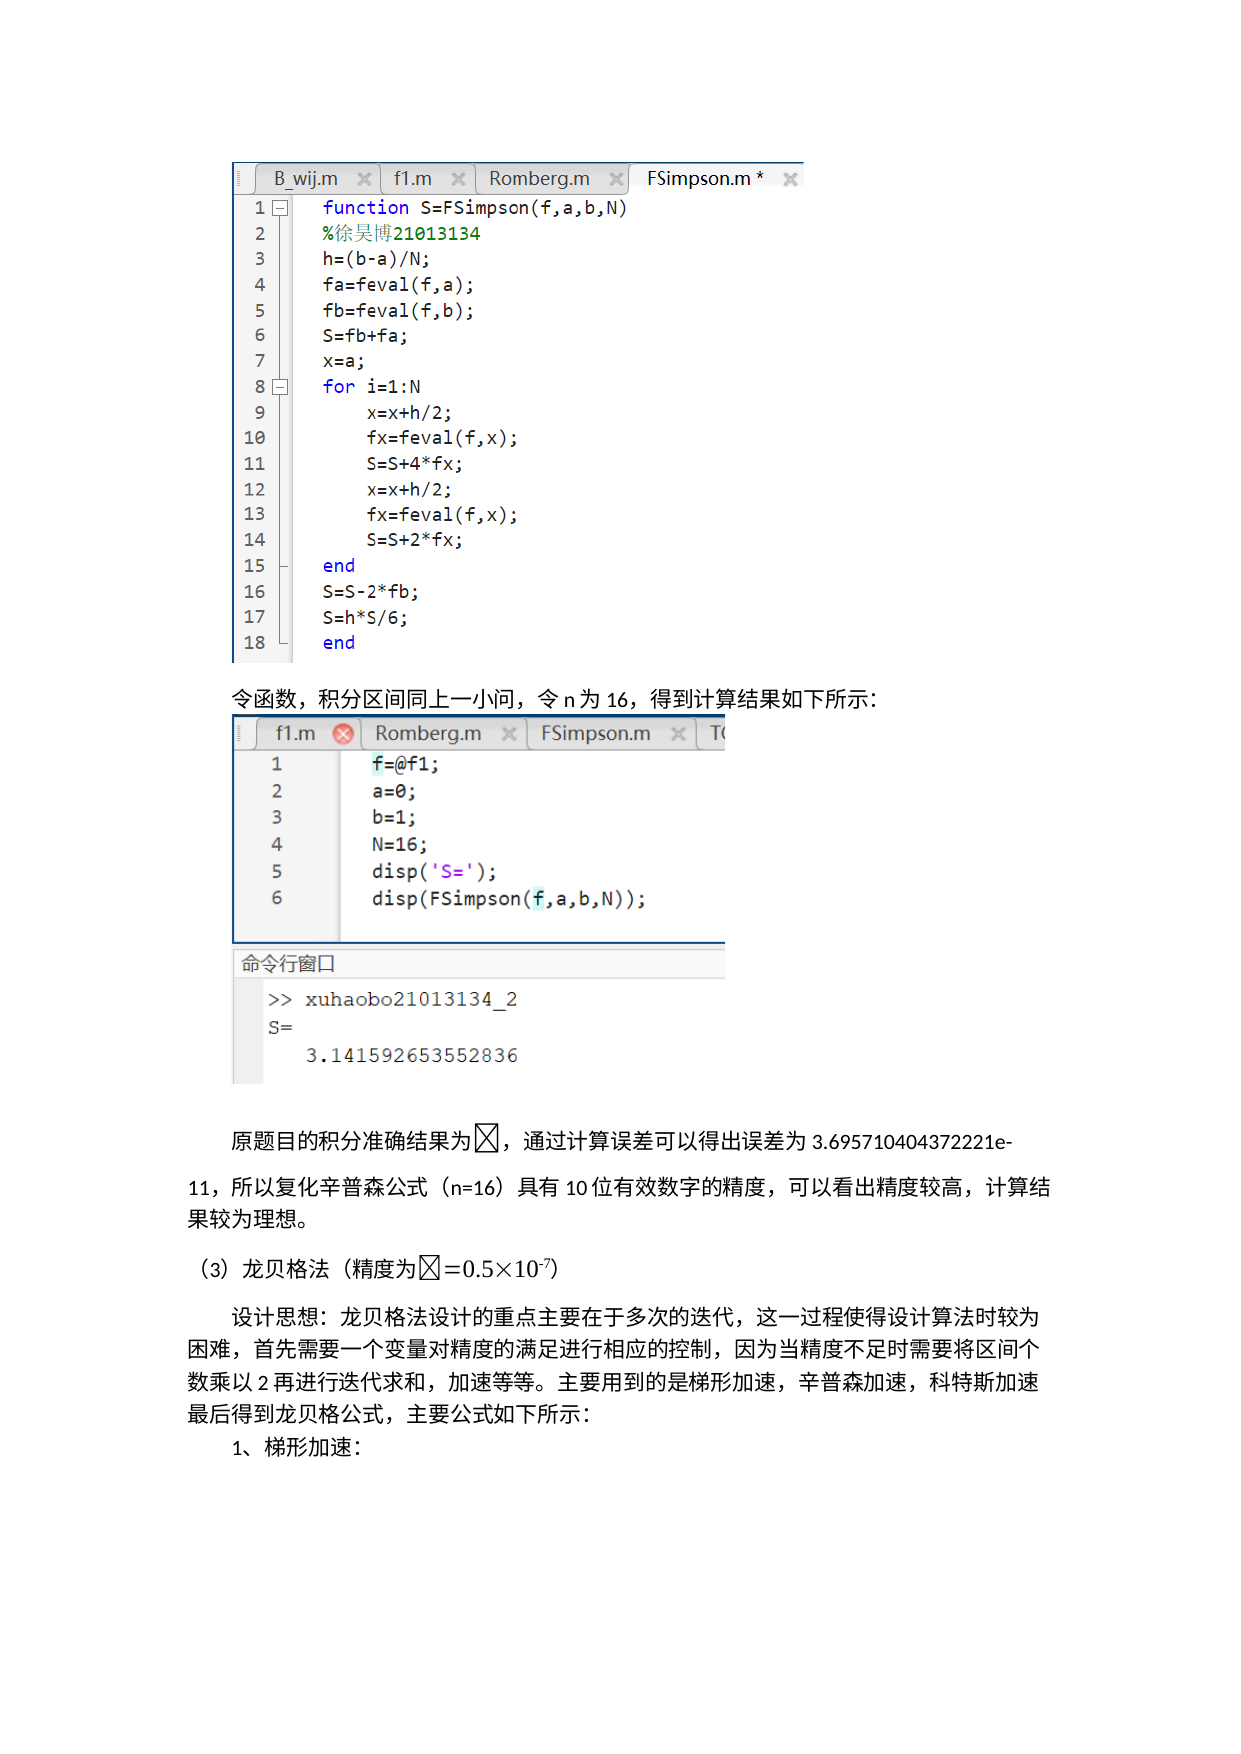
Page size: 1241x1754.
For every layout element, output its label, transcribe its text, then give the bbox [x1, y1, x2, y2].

text （3）龙贝格法（精度为=0.510-7） [187, 1234, 1053, 1299]
text 1、梯形加速： [187, 1429, 1053, 1462]
picture [231, 162, 804, 663]
text 设计思想：龙贝格法设计的重点主要在于多次的迭代，这一过程使得设计算法时较为困难，首先需要一个变量对精度的满足进行相应的控制，因为当精度不足时需要将区间个数乘以2再进行迭代求和，加速等等。主要用到的是梯形加速，辛普森加速，科特斯加速最后得到龙贝格公式，主要公式如下所示： [187, 1299, 1053, 1429]
text 令函数，积分区间同上一小问，令n为16，得到计算结果如下所示： [187, 682, 1053, 714]
text 原题目的积分准确结果为，通过计算误差可以得出误差为3.695710404372221e-11，所以复化辛普森公式（n=16）具有10位有效数字的精度，可以看出精度较高，计算结果较为理想。 [187, 1104, 1053, 1234]
picture [231, 714, 725, 1084]
